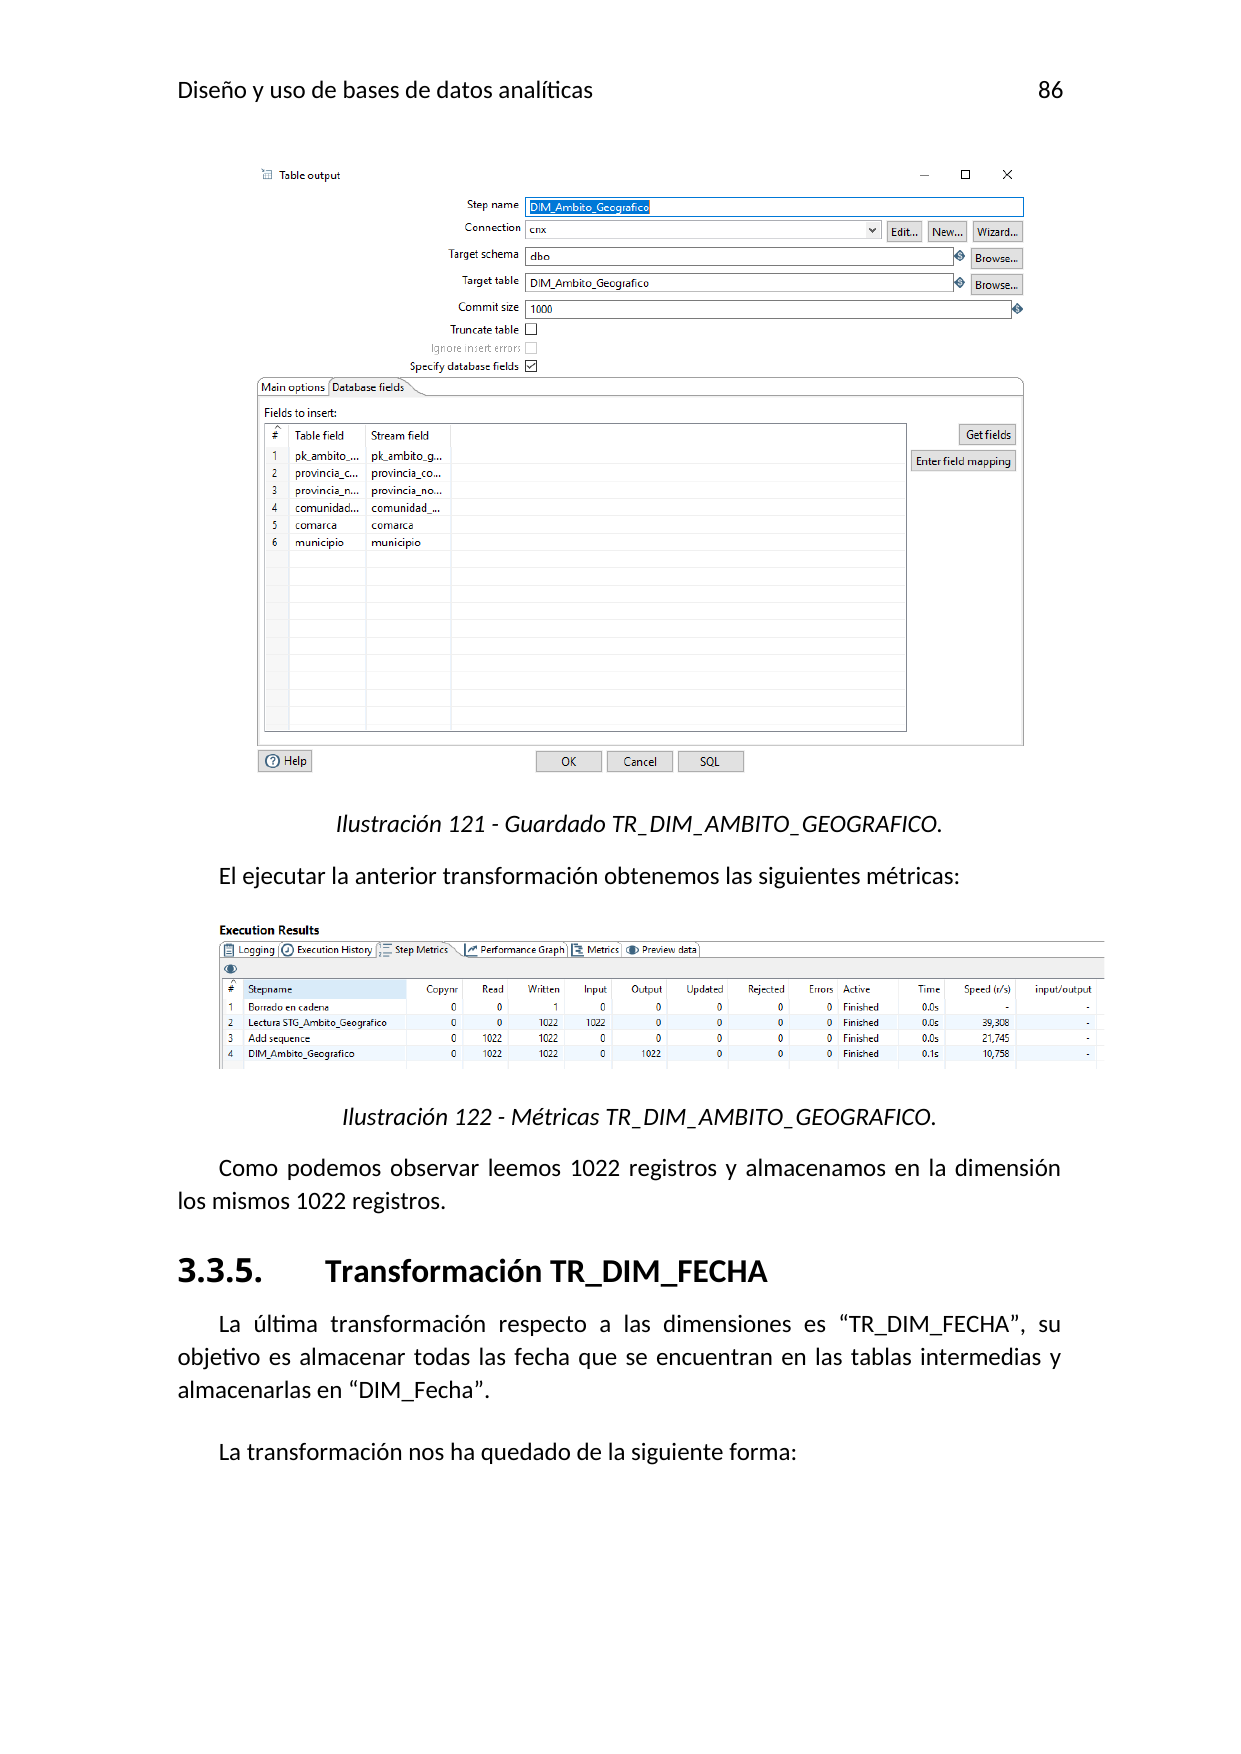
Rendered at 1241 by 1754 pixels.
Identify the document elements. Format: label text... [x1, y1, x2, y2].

text El ejecutar la anterior transformación obtenemos las siguientes métricas: [177, 860, 1063, 890]
text Ilustración 122 - Métricas TR_DIM_AMBITO_GEOGRAFICO. [177, 1101, 1063, 1131]
text La transformación nos ha quedado de la siguiente forma: [177, 1436, 1063, 1467]
picture [254, 165, 1027, 777]
text La última transformación respecto a las dimensiones es “TR_DIM_FECHA”, su objetivo es almacenar todas las fecha que se encuentran en las tablas intermedias y almacenarlas en “DIM_Fecha”. [177, 1308, 1063, 1405]
text Como podemos observar leemos 1022 registros y almacenamos en la dimensión los mismos 1022 registros. [177, 1152, 1063, 1215]
text Ilustración 121 - Guardado TR_DIM_AMBITO_GEOGRAFICO. [177, 808, 1063, 839]
subtitle Transformación TR_DIM_FECHA [177, 1247, 1063, 1292]
picture [218, 921, 1105, 1069]
